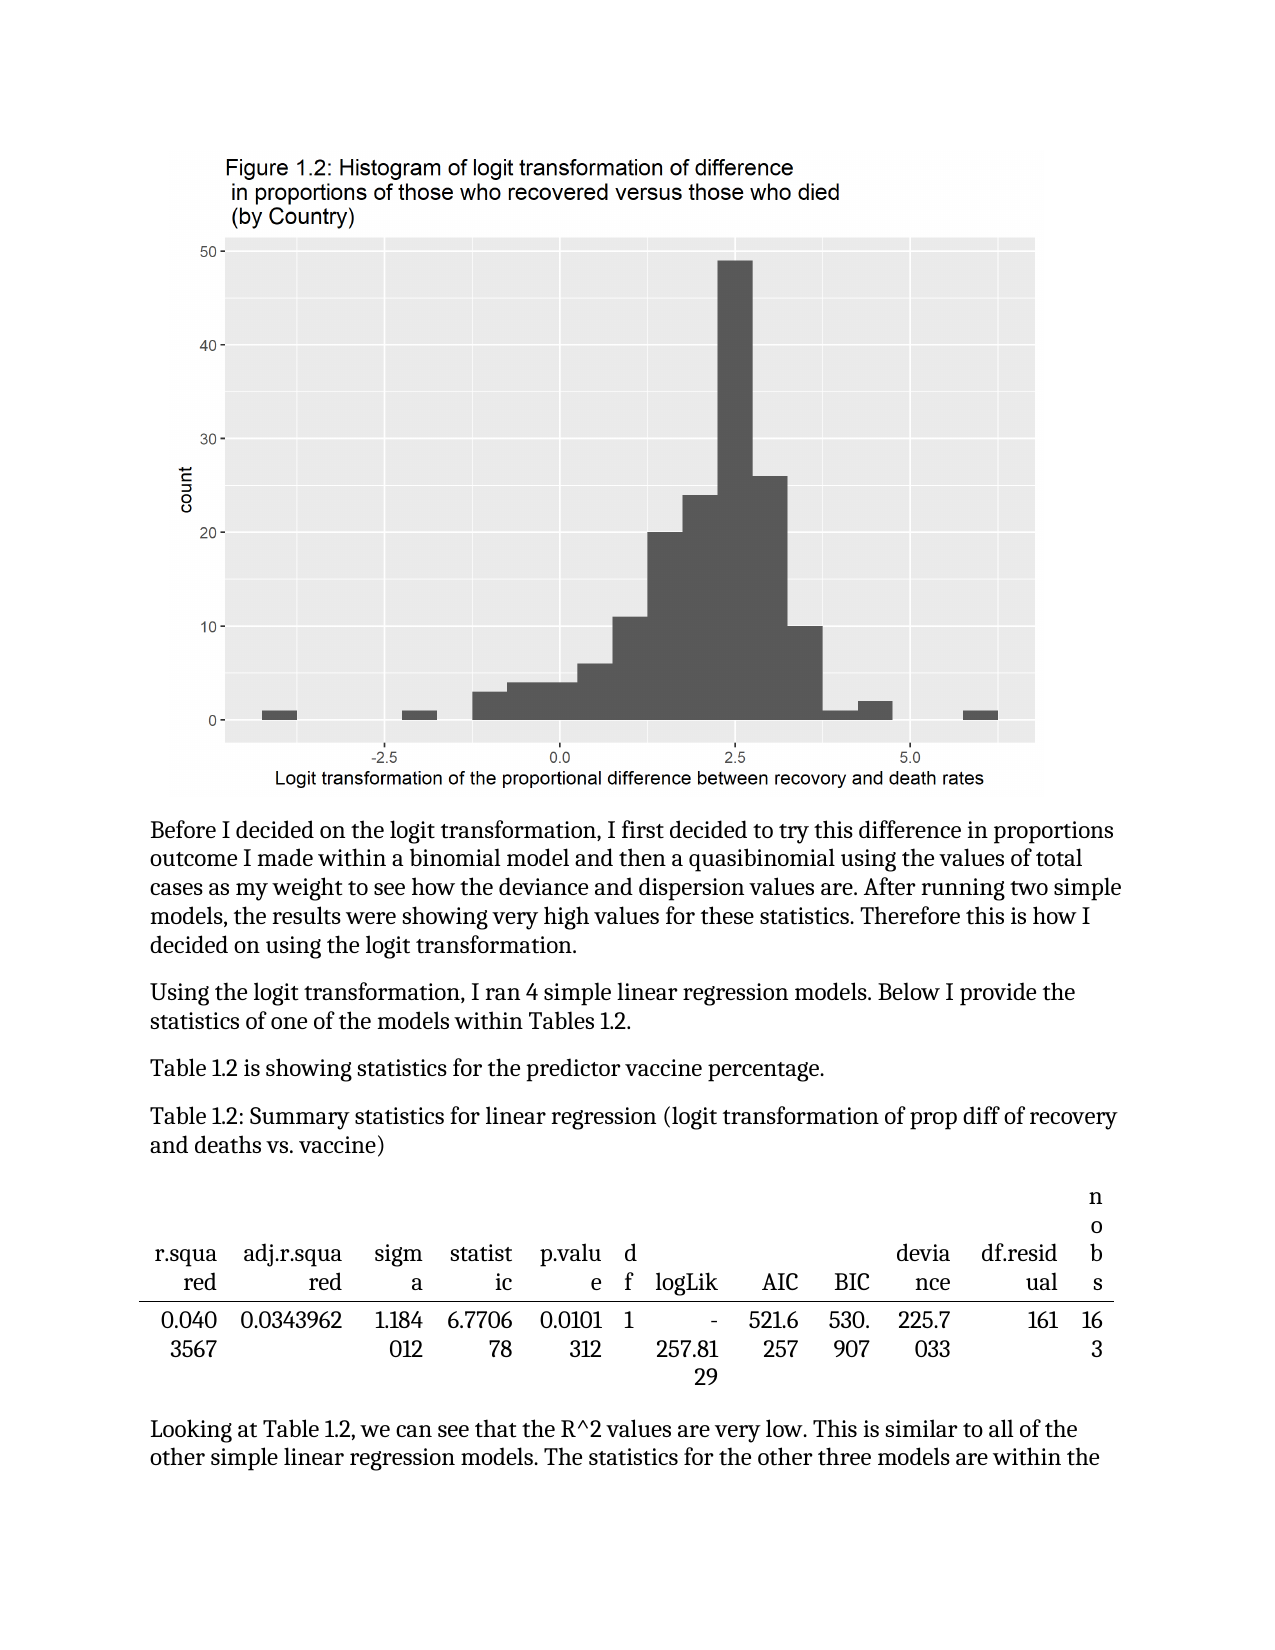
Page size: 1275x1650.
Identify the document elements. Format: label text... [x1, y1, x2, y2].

table_header BIC [810, 1178, 881, 1301]
table_header AIC [729, 1178, 809, 1301]
table_cell -257.8129 [640, 1302, 729, 1396]
table_header r.squared [139, 1178, 228, 1301]
text Using the logit transformation, I ran 4 simple linear regression models. Below I provide the statistics of one of the models within Tables 1.2. [150, 978, 1125, 1036]
table_header logLik [640, 1178, 729, 1301]
picture [168, 150, 1044, 797]
table_cell 521.6257 [729, 1302, 809, 1396]
table_cell 163 [1069, 1302, 1114, 1396]
text Before I decided on the logit transformation, I first decided to try this difference in proportions outcome I made within a binomial model and then a quasibinomial using the values of total cases as my weight to see how the deviance and dispersion values are. After running two simple models, the results were showing very high values for these statistics. Therefore this is how I decided on using the logit transformation. [150, 816, 1125, 959]
table_header df [613, 1178, 640, 1301]
table_cell 530.907 [810, 1302, 881, 1396]
table_header deviance [881, 1178, 962, 1301]
table_cell 161 [962, 1302, 1069, 1396]
table_header statistic [434, 1178, 523, 1301]
table_cell 6.770678 [434, 1302, 523, 1396]
table_cell 0.0403567 [139, 1302, 228, 1396]
table_header adj.r.squared [228, 1178, 353, 1301]
table_cell 0.0343962 [228, 1302, 353, 1396]
table_header nobs [1069, 1178, 1114, 1301]
table_cell 225.7033 [881, 1302, 962, 1396]
table_header sigma [354, 1178, 434, 1301]
text Table 1.2: Summary statistics for linear regression (logit transformation of prop diff of recovery and deaths vs. vaccine) [150, 1102, 1125, 1159]
table_header p.value [524, 1178, 613, 1301]
table_cell 1 [613, 1302, 640, 1396]
table_cell 1.184012 [354, 1302, 434, 1396]
table_cell 0.0101312 [524, 1302, 613, 1396]
text Table 1.2 is showing statistics for the predictor vaccine percentage. [150, 1054, 1125, 1083]
table_header df.residual [962, 1178, 1069, 1301]
